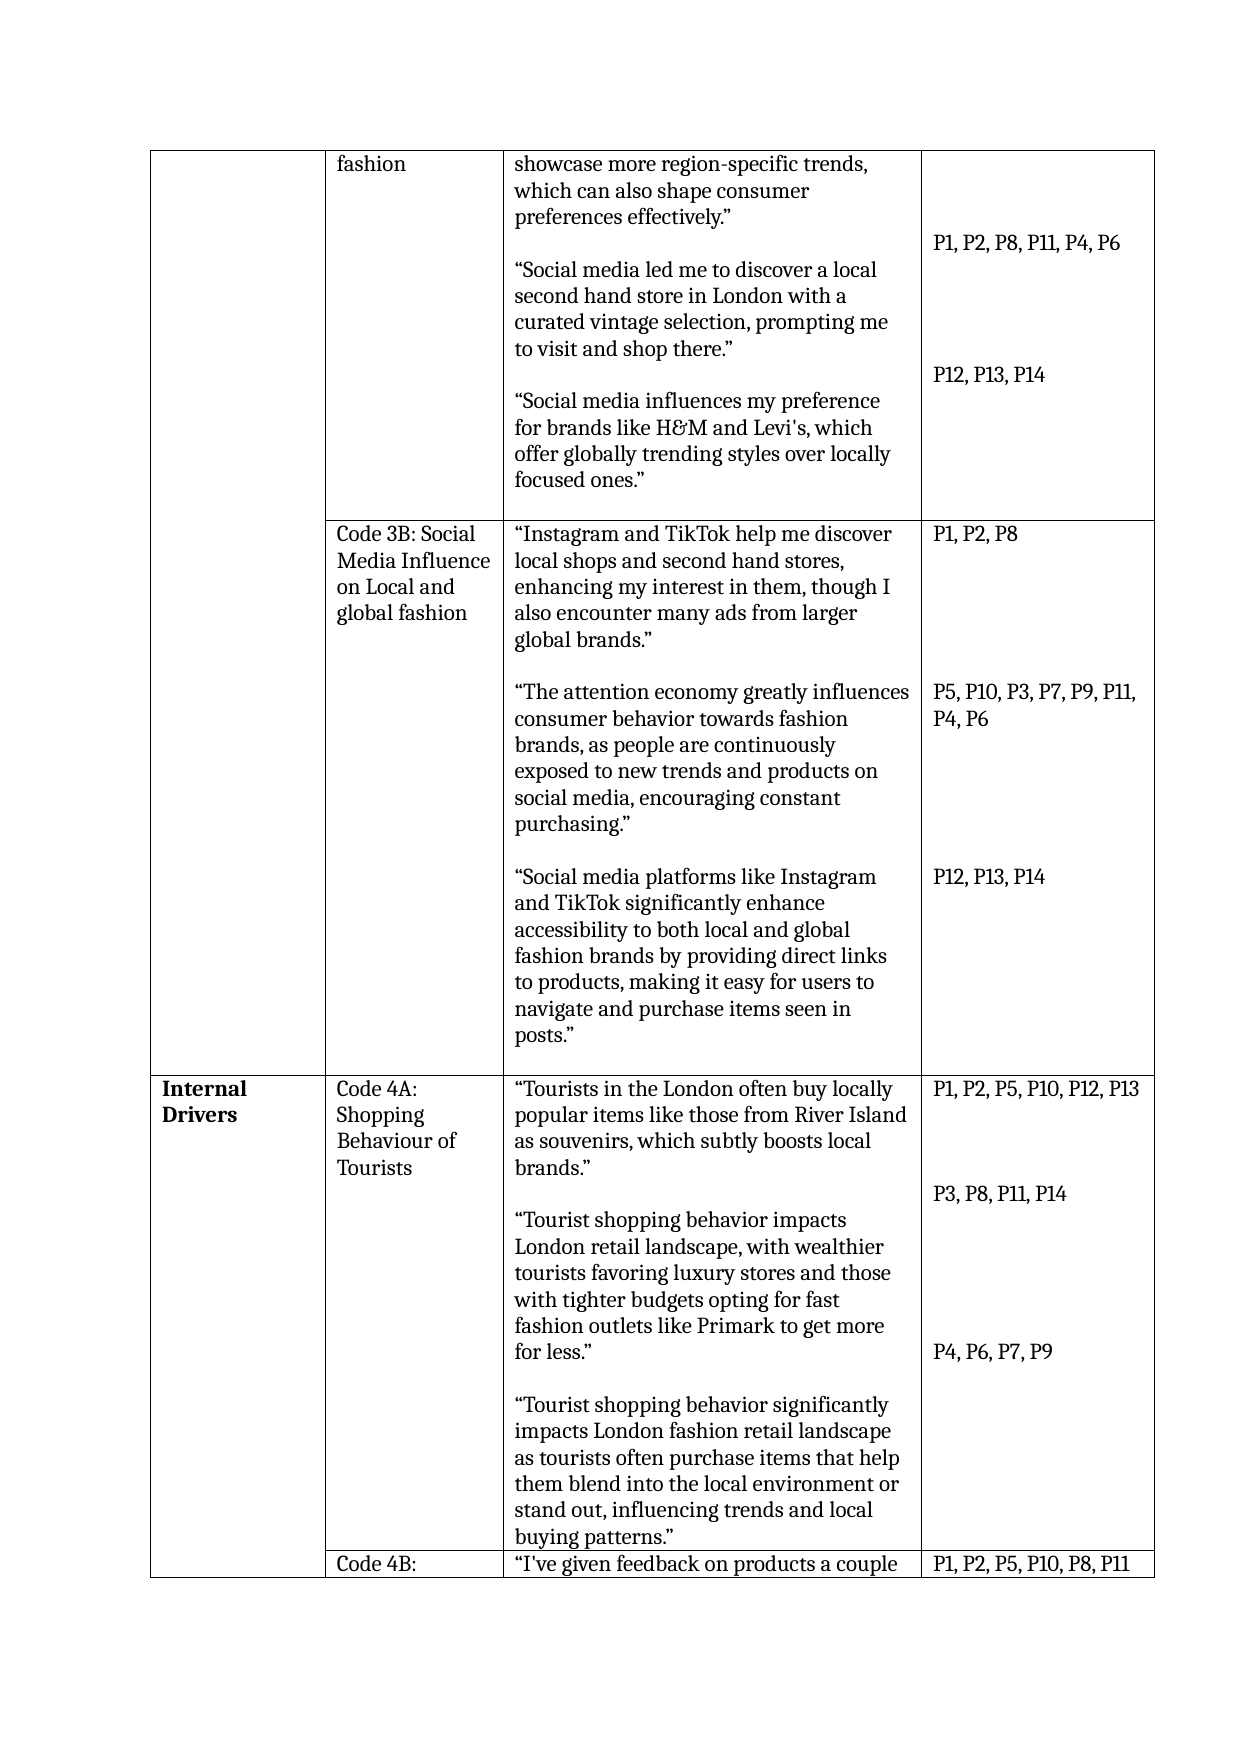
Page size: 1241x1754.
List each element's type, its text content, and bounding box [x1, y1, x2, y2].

table_cell P1, P2, P8 P5, P10, P3, P7, P9, P11, P4, P6 P12, P13, P14 [922, 521, 1154, 1074]
table_cell “Instagram and TikTok help me discover local shops and second hand stores, enhancing my interest in them, though I also encounter many ads from larger global brands.” “The attention economy greatly influences consumer behavior towards fashion brands, as people are continuously exposed to new trends and products on social media, encouraging constant purchasing.” “Social media platforms like Instagram and TikTok significantly enhance accessibility to both local and global fashion brands by providing direct links to products, making it easy for users to navigate and purchase items seen in posts.” [504, 521, 921, 1074]
table_cell Code 3B: Social Media Influence on Local and global fashion [326, 521, 503, 1074]
table_cell P1, P2, P5, P10, P12, P13 P3, P8, P11, P14 P4, P6, P7, P9 [922, 1076, 1154, 1550]
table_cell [922, 151, 1154, 520]
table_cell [326, 151, 503, 520]
table_cell Internal Drivers [151, 1076, 325, 1577]
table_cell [151, 151, 325, 1074]
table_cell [326, 1551, 503, 1577]
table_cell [504, 1551, 921, 1577]
table_cell Code 4A: Shopping Behaviour of Tourists [326, 1076, 503, 1550]
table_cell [504, 151, 921, 520]
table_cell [922, 1551, 1154, 1577]
table_cell “Tourists in the London often buy locally popular items like those from River Island as souvenirs, which subtly boosts local brands.” “Tourist shopping behavior impacts London retail landscape, with wealthier tourists favoring luxury stores and those with tighter budgets opting for fast fashion outlets like Primark to get more for less.” “Tourist shopping behavior significantly impacts London fashion retail landscape as tourists often purchase items that help them blend into the local environment or stand out, influencing trends and local buying patterns.” [504, 1076, 921, 1550]
